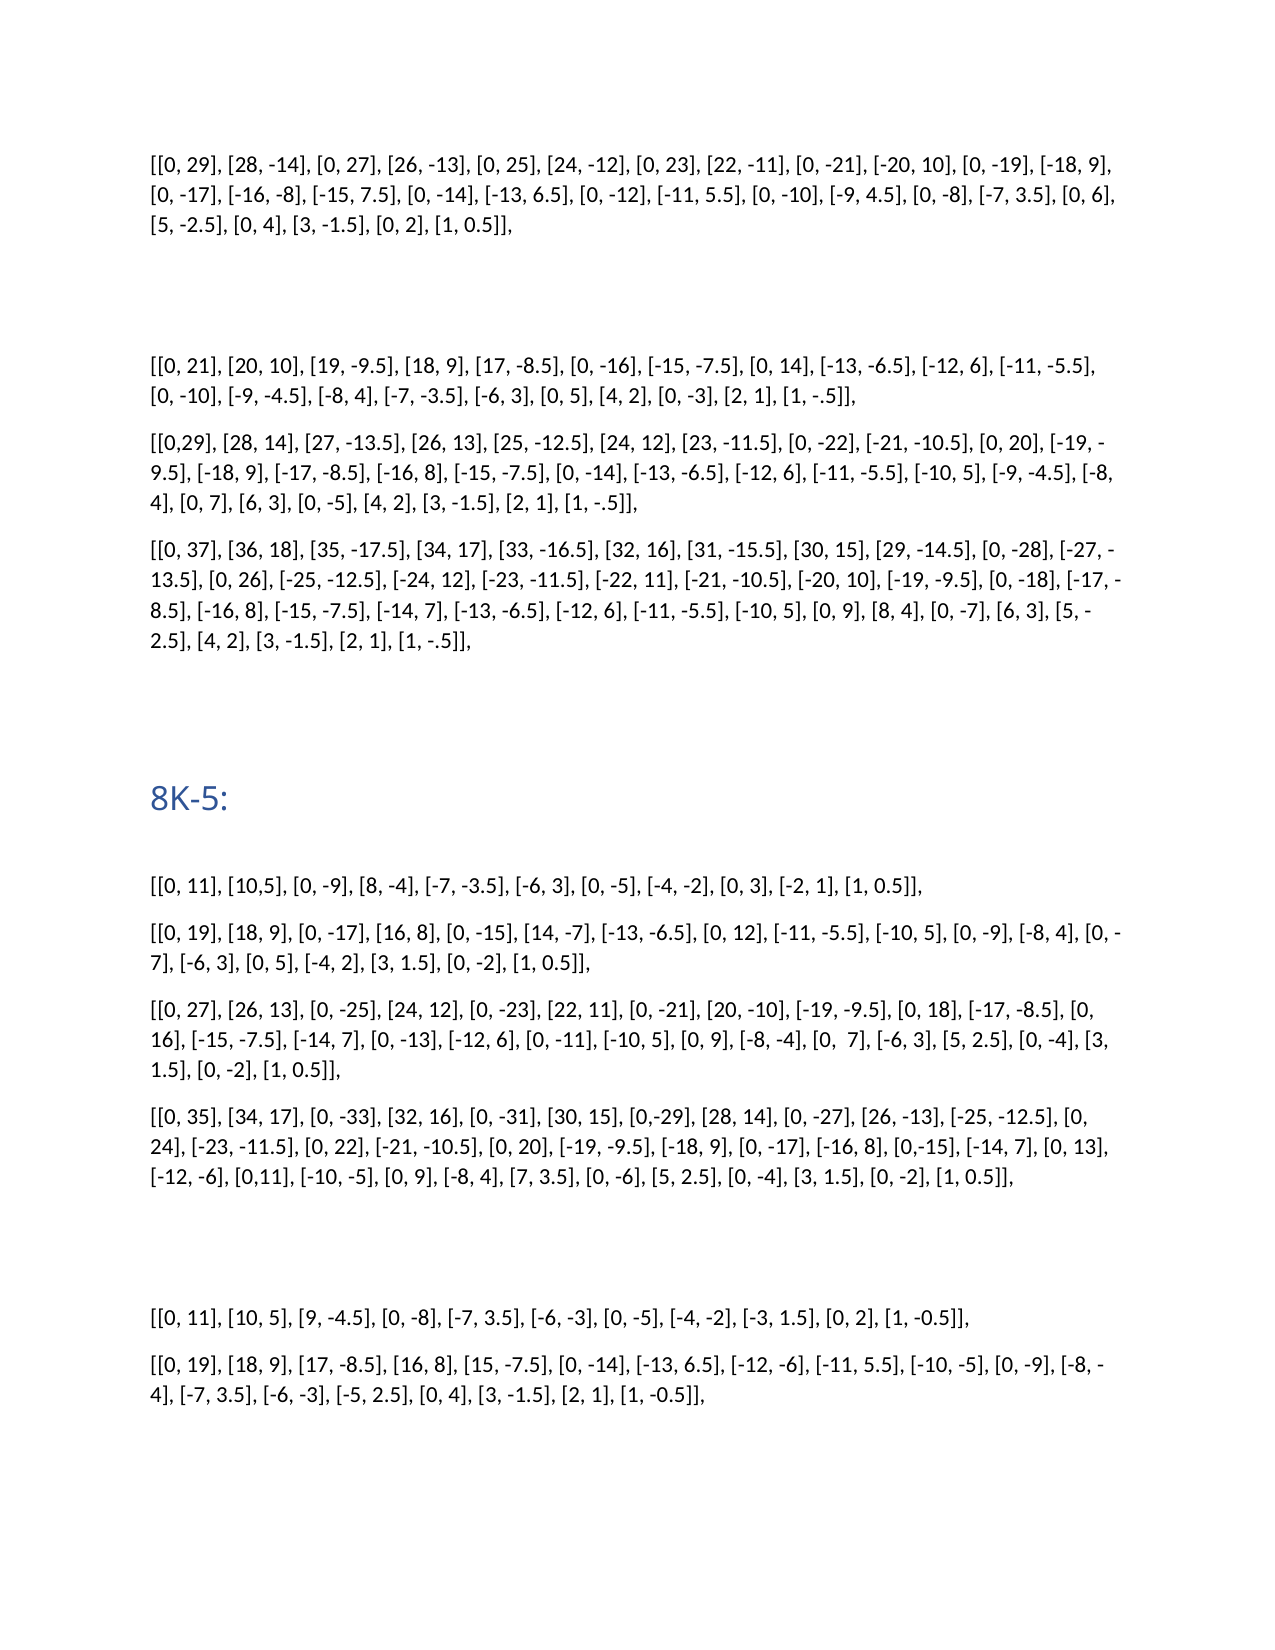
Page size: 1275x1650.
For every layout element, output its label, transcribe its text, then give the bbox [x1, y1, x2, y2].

text [[0, 29], [28, -14], [0, 27], [26, -13], [0, 25], [24, -12], [0, 23], [22, -11], [0, -21], [-20, 10], [0, -19], [-18, 9], [0, -17], [-16, -8], [-15, 7.5], [0, -14], [-13, 6.5], [0, -12], [-11, 5.5], [0, -10], [-9, 4.5], [0, -8], [-7, 3.5], [0, 6], [5, -2.5], [0, 4], [3, -1.5], [0, 2], [1, 0.5]], [150, 150, 1125, 238]
text [[0, 11], [10, 5], [9, -4.5], [0, -8], [-7, 3.5], [-6, -3], [0, -5], [-4, -2], [-3, 1.5], [0, 2], [1, -0.5]], [150, 1303, 1125, 1331]
text [[0,29], [28, 14], [27, -13.5], [26, 13], [25, -12.5], [24, 12], [23, -11.5], [0, -22], [-21, -10.5], [0, 20], [-19, -9.5], [-18, 9], [-17, -8.5], [-16, 8], [-15, -7.5], [0, -14], [-13, -6.5], [-12, 6], [-11, -5.5], [-10, 5], [-9, -4.5], [-8, 4], [0, 7], [6, 3], [0, -5], [4, 2], [3, -1.5], [2, 1], [1, -.5]], [150, 428, 1125, 517]
text [[0, 37], [36, 18], [35, -17.5], [34, 17], [33, -16.5], [32, 16], [31, -15.5], [30, 15], [29, -14.5], [0, -28], [-27, -13.5], [0, 26], [-25, -12.5], [-24, 12], [-23, -11.5], [-22, 11], [-21, -10.5], [-20, 10], [-19, -9.5], [0, -18], [-17, -8.5], [-16, 8], [-15, -7.5], [-14, 7], [-13, -6.5], [-12, 6], [-11, -5.5], [-10, 5], [0, 9], [8, 4], [0, -7], [6, 3], [5, -2.5], [4, 2], [3, -1.5], [2, 1], [1, -.5]], [150, 535, 1125, 654]
text [[0, 19], [18, 9], [0, -17], [16, 8], [0, -15], [14, -7], [-13, -6.5], [0, 12], [-11, -5.5], [-10, 5], [0, -9], [-8, 4], [0, -7], [-6, 3], [0, 5], [-4, 2], [3, 1.5], [0, -2], [1, 0.5]], [150, 918, 1125, 976]
text [[0, 11], [10,5], [0, -9], [8, -4], [-7, -3.5], [-6, 3], [0, -5], [-4, -2], [0, 3], [-2, 1], [1, 0.5]], [150, 871, 1125, 899]
text [[0, 35], [34, 17], [0, -33], [32, 16], [0, -31], [30, 15], [0,-29], [28, 14], [0, -27], [26, -13], [-25, -12.5], [0, 24], [-23, -11.5], [0, 22], [-21, -10.5], [0, 20], [-19, -9.5], [-18, 9], [0, -17], [-16, 8], [0,-15], [-14, 7], [0, 13], [-12, -6], [0,11], [-10, -5], [0, 9], [-8, 4], [7, 3.5], [0, -6], [5, 2.5], [0, -4], [3, 1.5], [0, -2], [1, 0.5]], [150, 1102, 1125, 1191]
text [[0, 27], [26, 13], [0, -25], [24, 12], [0, -23], [22, 11], [0, -21], [20, -10], [-19, -9.5], [0, 18], [-17, -8.5], [0, 16], [-15, -7.5], [-14, 7], [0, -13], [-12, 6], [0, -11], [-10, 5], [0, 9], [-8, -4], [0, 7], [-6, 3], [5, 2.5], [0, -4], [3, 1.5], [0, -2], [1, 0.5]], [150, 995, 1125, 1083]
text [[0, 21], [20, 10], [19, -9.5], [18, 9], [17, -8.5], [0, -16], [-15, -7.5], [0, 14], [-13, -6.5], [-12, 6], [-11, -5.5], [0, -10], [-9, -4.5], [-8, 4], [-7, -3.5], [-6, 3], [0, 5], [4, 2], [0, -3], [2, 1], [1, -.5]], [150, 351, 1125, 409]
subtitle 8K-5: [150, 775, 1125, 820]
text [[0, 19], [18, 9], [17, -8.5], [16, 8], [15, -7.5], [0, -14], [-13, 6.5], [-12, -6], [-11, 5.5], [-10, -5], [0, -9], [-8, -4], [-7, 3.5], [-6, -3], [-5, 2.5], [0, 4], [3, -1.5], [2, 1], [1, -0.5]], [150, 1350, 1125, 1408]
